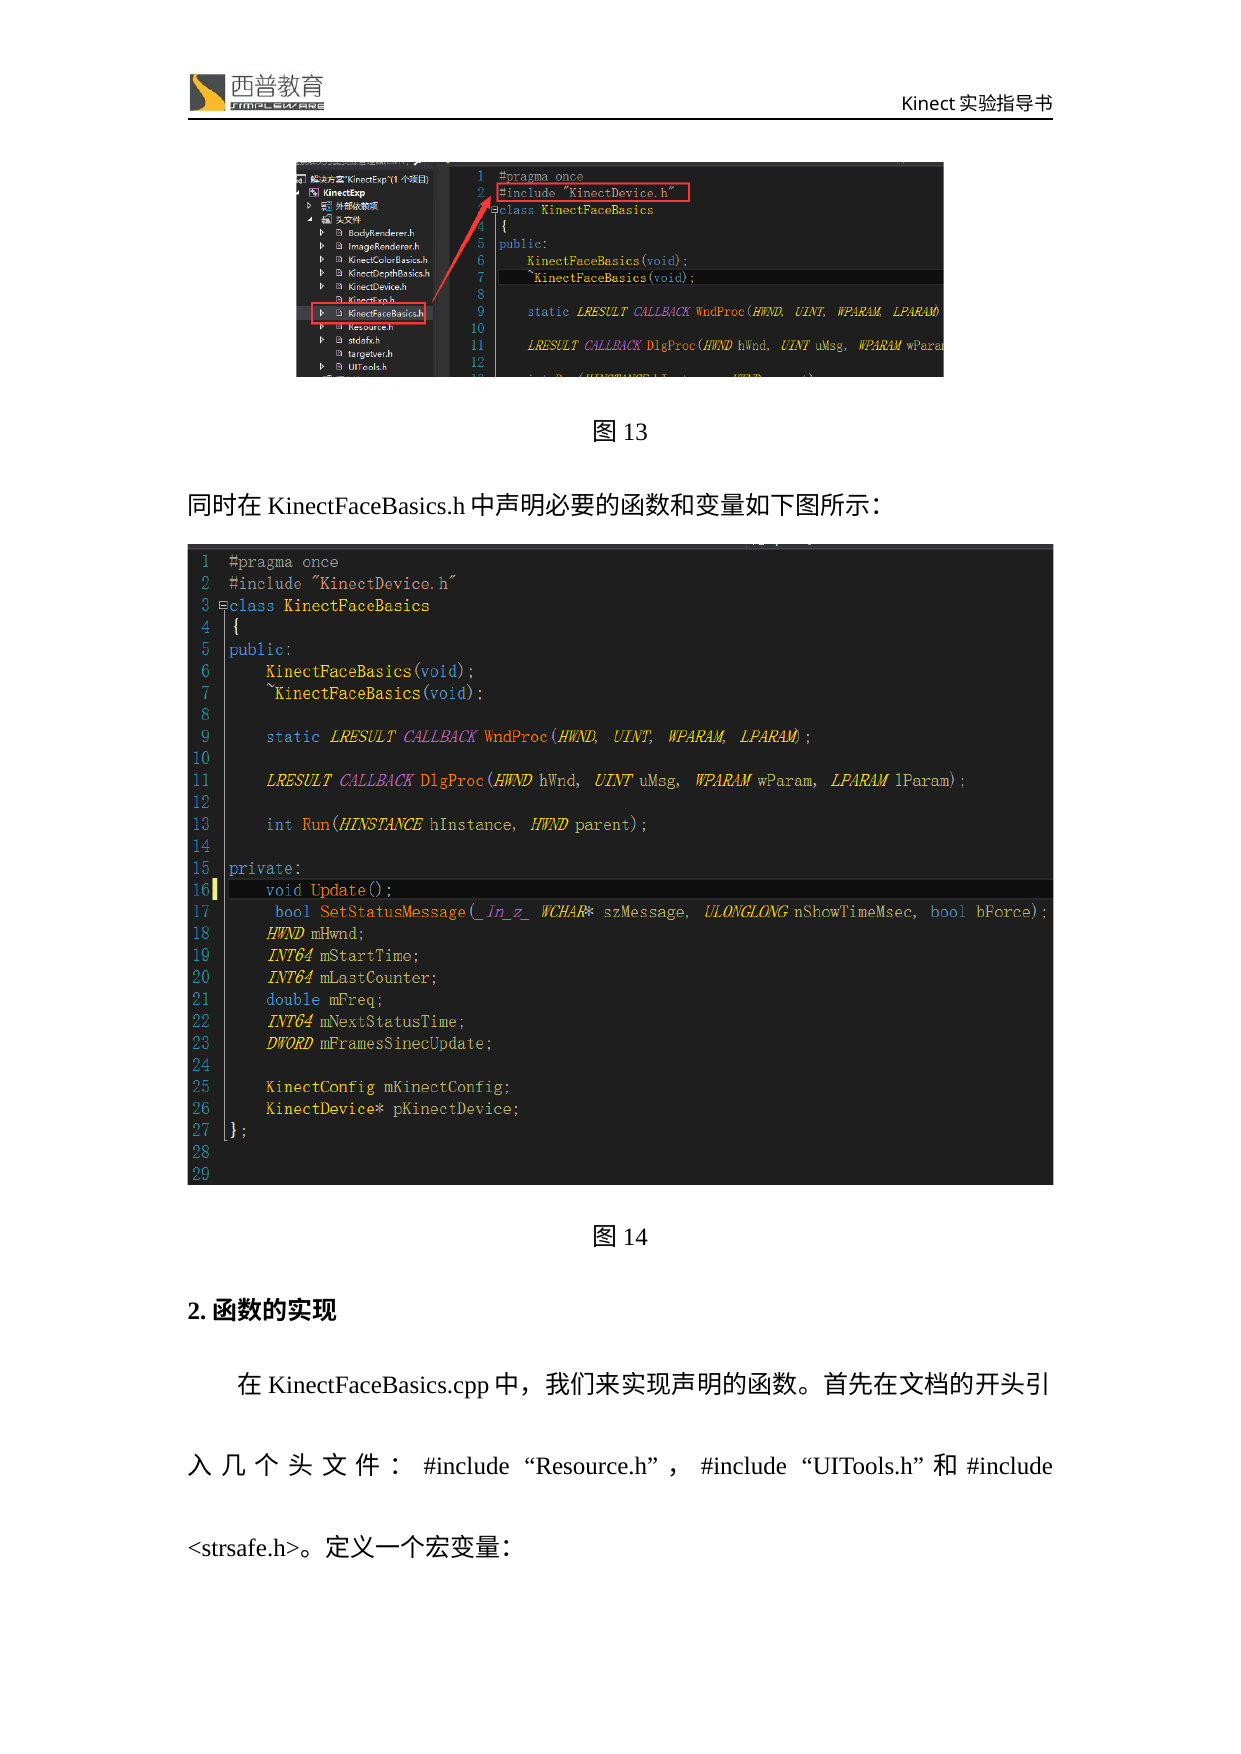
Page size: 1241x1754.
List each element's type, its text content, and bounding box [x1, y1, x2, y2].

text 图14 [187, 1202, 1053, 1267]
picture [187, 544, 1054, 1185]
picture [187, 71, 325, 111]
text 在KinectFaceBasics.cpp中，我们来实现声明的函数。首先在文档的开头引入几个头文件：#include “Resource.h”，#include “UITools.h”和#include <strsafe.h>。定义一个宏变量： [187, 1350, 1053, 1578]
text 2. 函数的实现 [187, 1276, 1053, 1341]
text 同时在KinectFaceBasics.h中声明必要的函数和变量如下图所示： [187, 471, 1053, 536]
text 图13 [187, 397, 1053, 462]
picture [296, 162, 944, 377]
